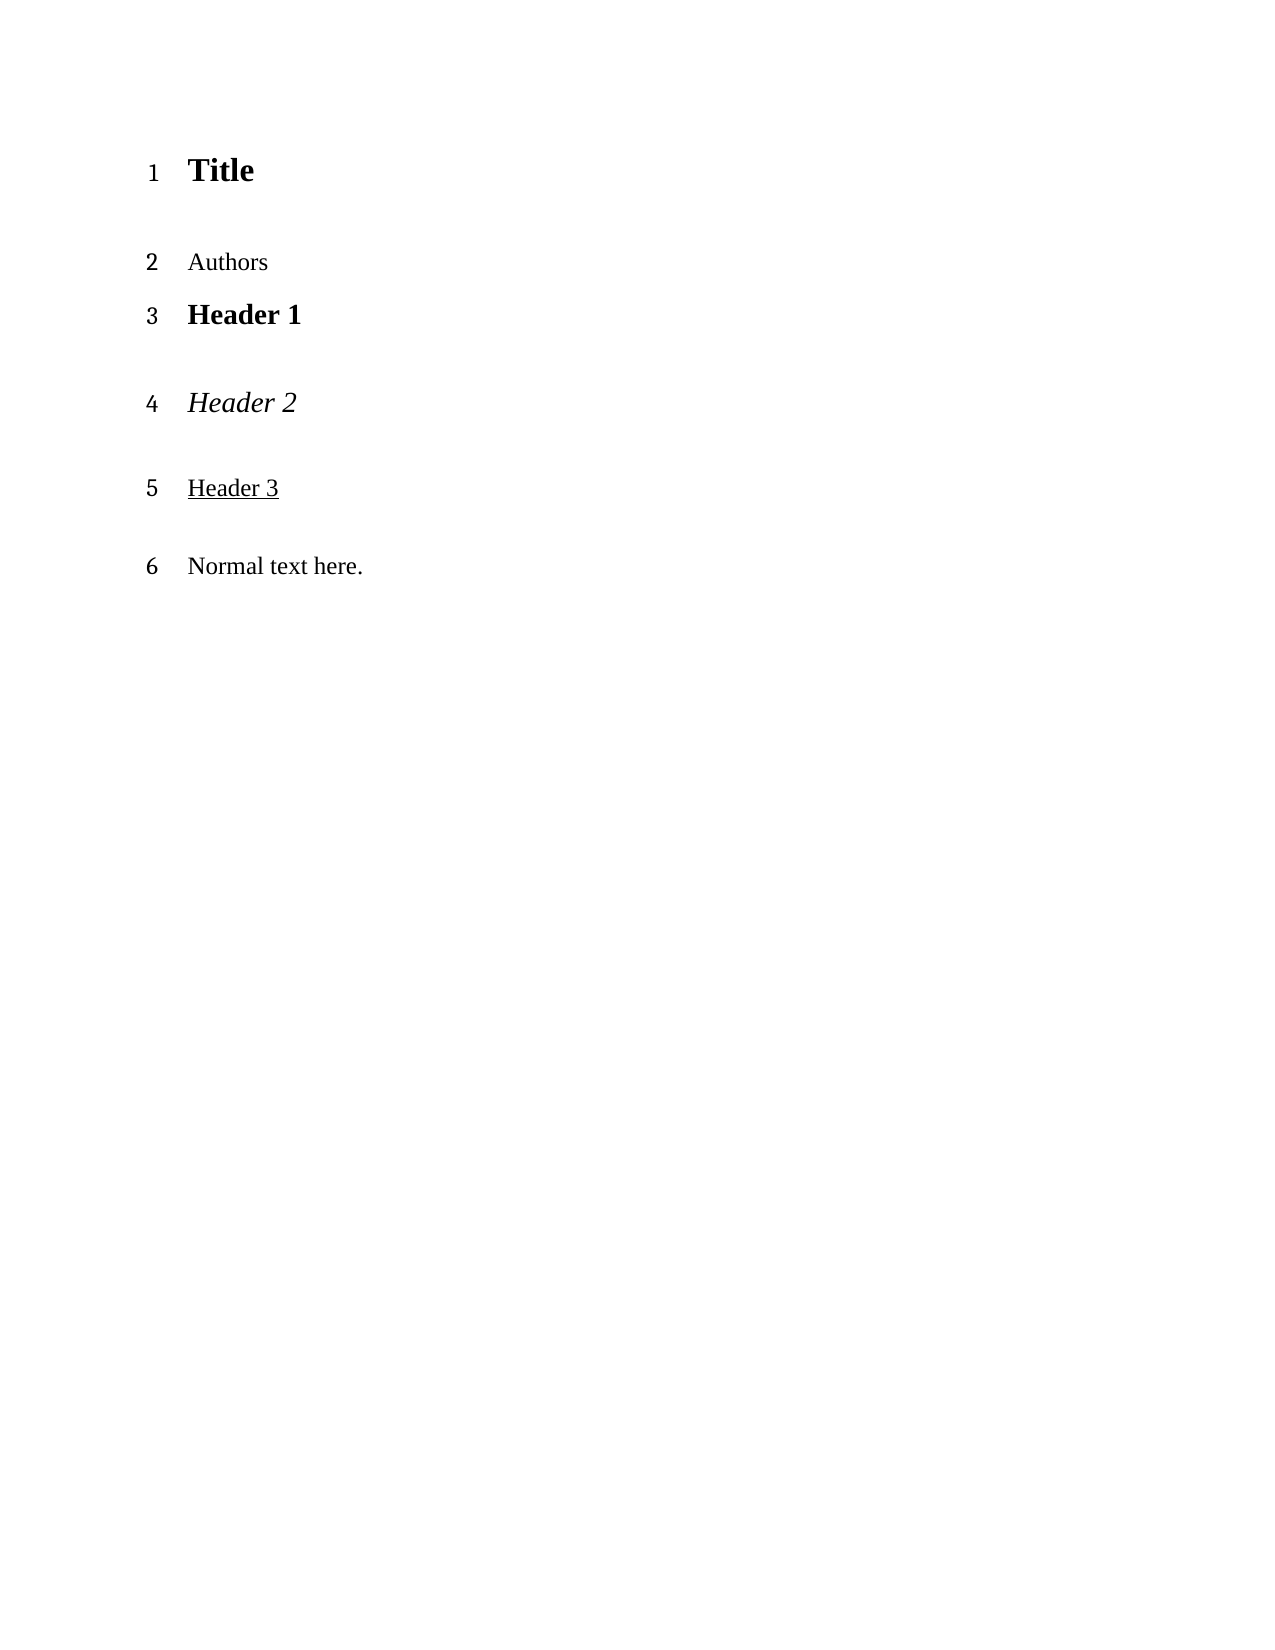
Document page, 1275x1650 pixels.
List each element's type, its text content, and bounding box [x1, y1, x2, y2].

subtitle Header 2 [187, 385, 1087, 418]
title Title [187, 150, 1087, 188]
subtitle Header 1 [187, 297, 1087, 331]
text Authors [187, 247, 1087, 276]
text Normal text here. [187, 551, 1087, 580]
subtitle Header 3 [187, 473, 1087, 502]
